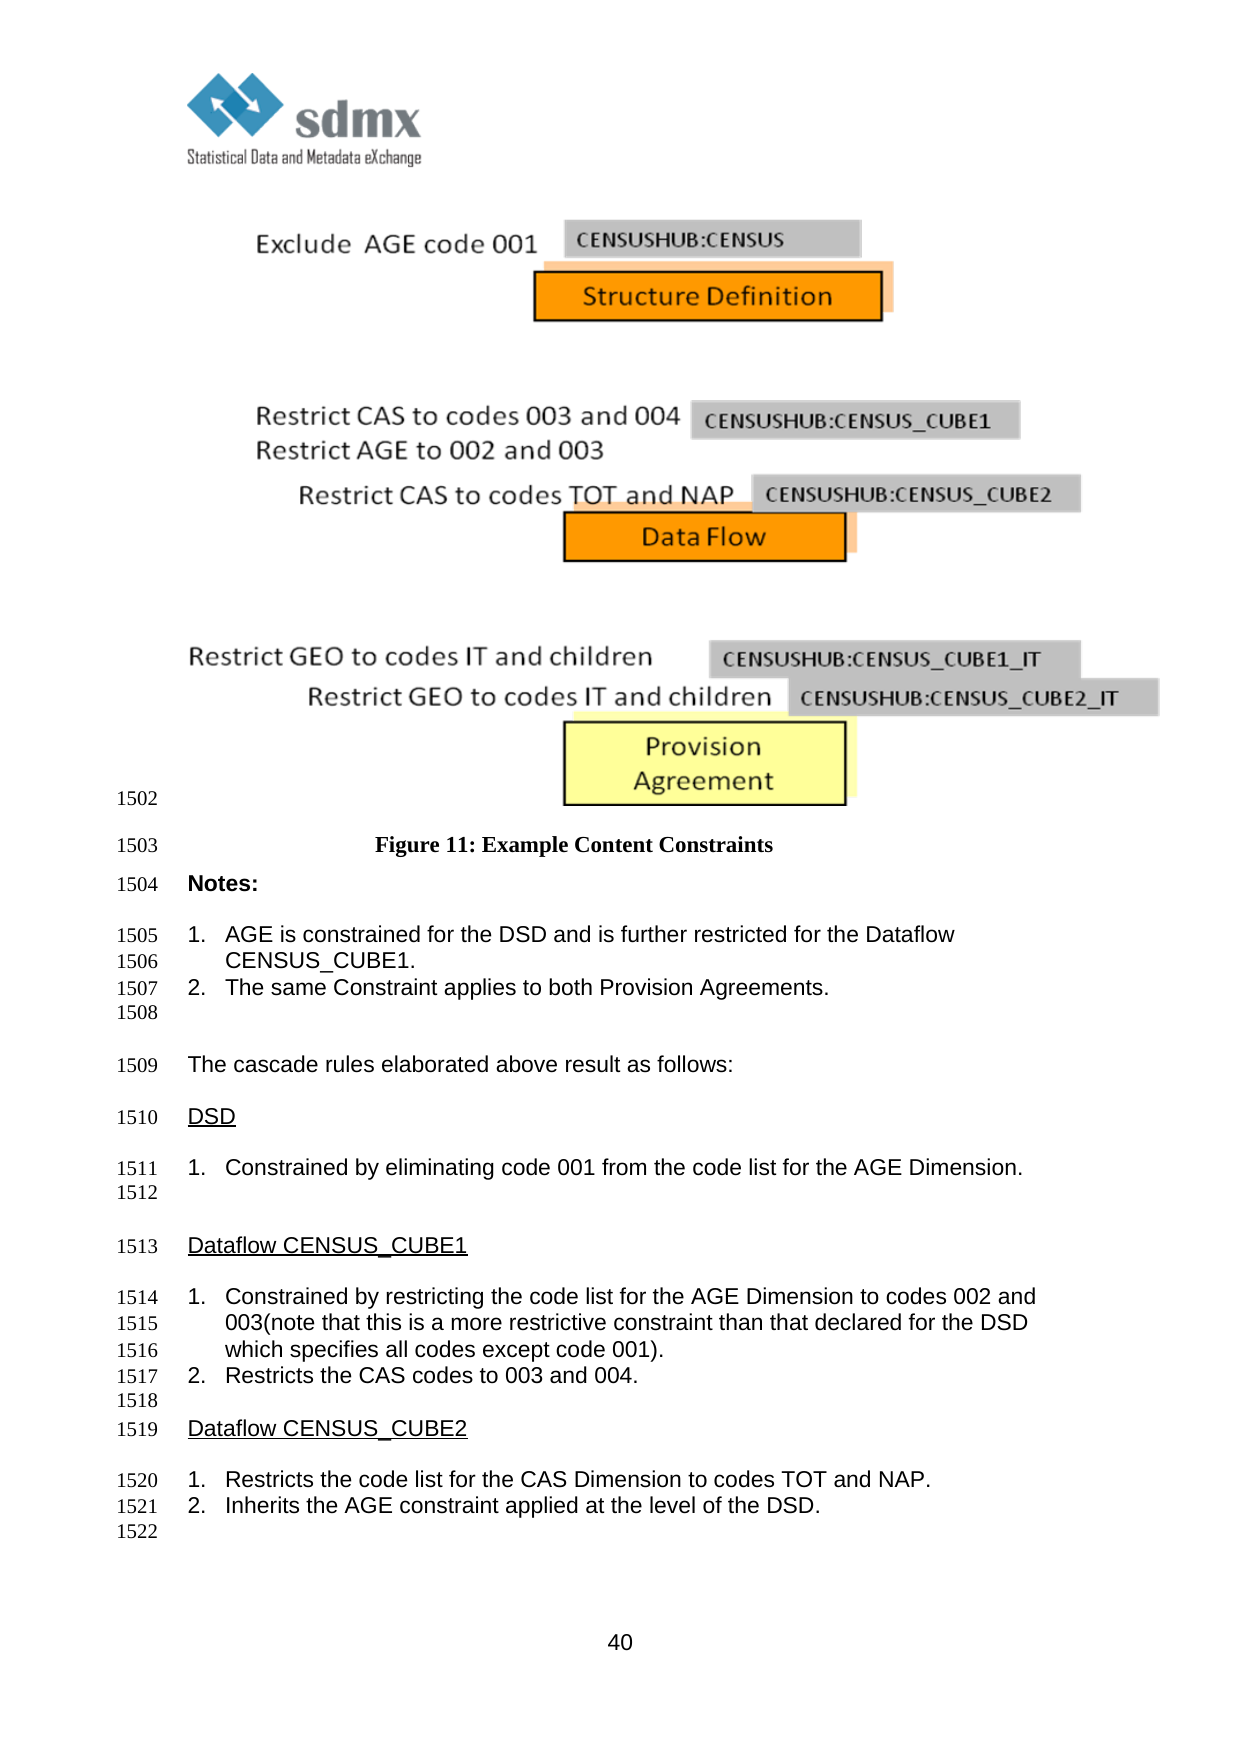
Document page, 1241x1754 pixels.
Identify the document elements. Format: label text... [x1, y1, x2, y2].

text Dataflow CENSUS_CUBE2 [187, 1415, 1053, 1441]
picture [187, 73, 428, 170]
text DSD [187, 1103, 1053, 1129]
list Constrained by restricting the code list for the AGE Dimension to codes 002 and 003(note that this is a more restrictive constraint than that declared for the DSD which specifies all codes except code 001). [187, 1283, 1053, 1362]
list Restricts the code list for the CAS Dimension to codes TOT and NAP. [187, 1466, 1053, 1492]
list AGE is constrained for the DSD and is further restricted for the Dataflow CENSUS_CUBE1. [187, 921, 1053, 973]
list Restricts the CAS codes to 003 and 004. [187, 1362, 1053, 1388]
list Constrained by eliminating code 001 from the code list for the AGE Dimension. [187, 1154, 1053, 1180]
text Notes: [187, 869, 1053, 896]
text The cascade rules elaborated above result as follows: [187, 1051, 1053, 1078]
picture [187, 219, 1163, 806]
list The same Constraint applies to both Provision Agreements. [187, 973, 1053, 1000]
list Inherits the AGE constraint applied at the level of the DSD. [187, 1492, 1053, 1519]
text Dataflow CENSUS_CUBE1 [187, 1232, 1053, 1258]
text Figure 11: Example Content Constraints [337, 831, 1053, 857]
